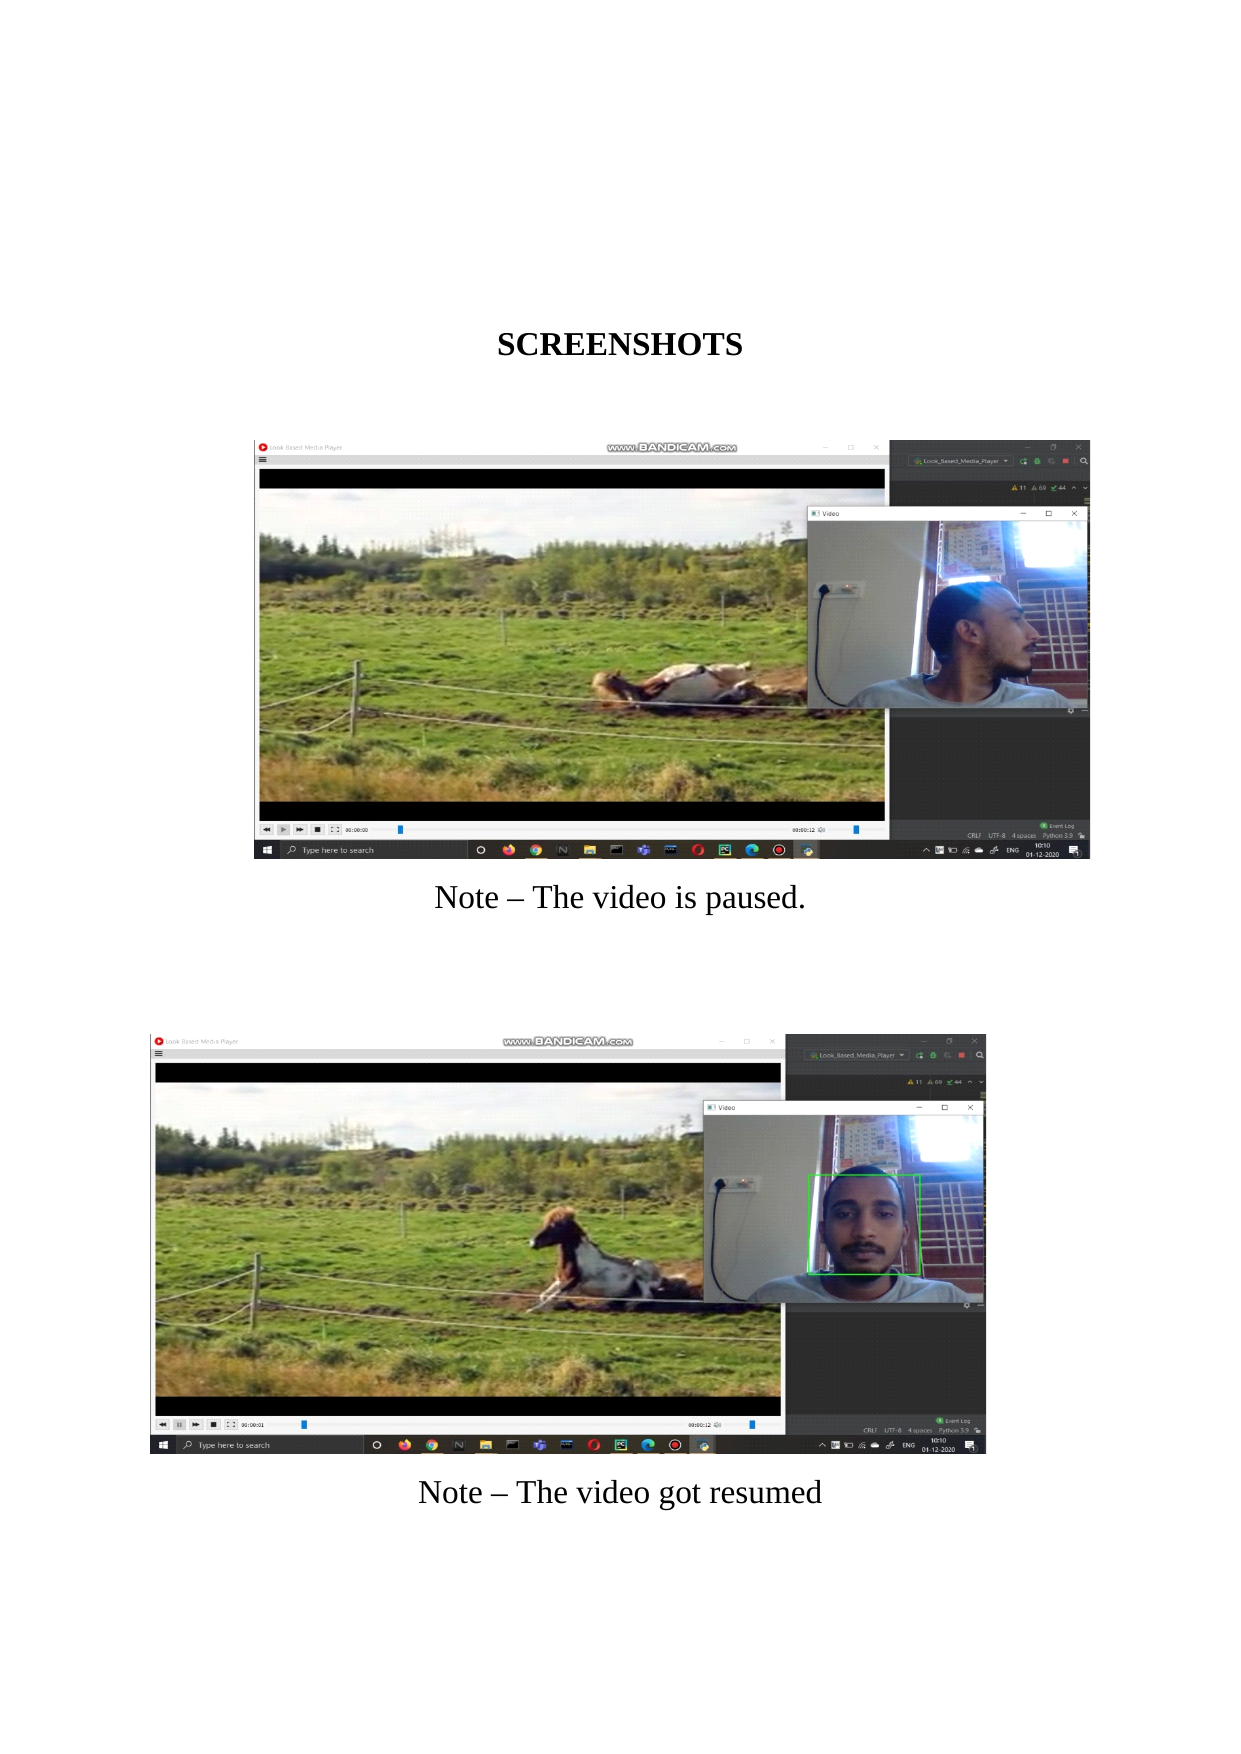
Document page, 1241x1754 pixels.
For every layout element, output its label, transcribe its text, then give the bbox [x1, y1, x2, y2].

text Note – The video got resumed [150, 1472, 1090, 1511]
text Screenshots [150, 324, 1090, 362]
picture [150, 1034, 987, 1454]
text Note – The video is paused. [150, 878, 1090, 916]
picture [254, 440, 1091, 859]
